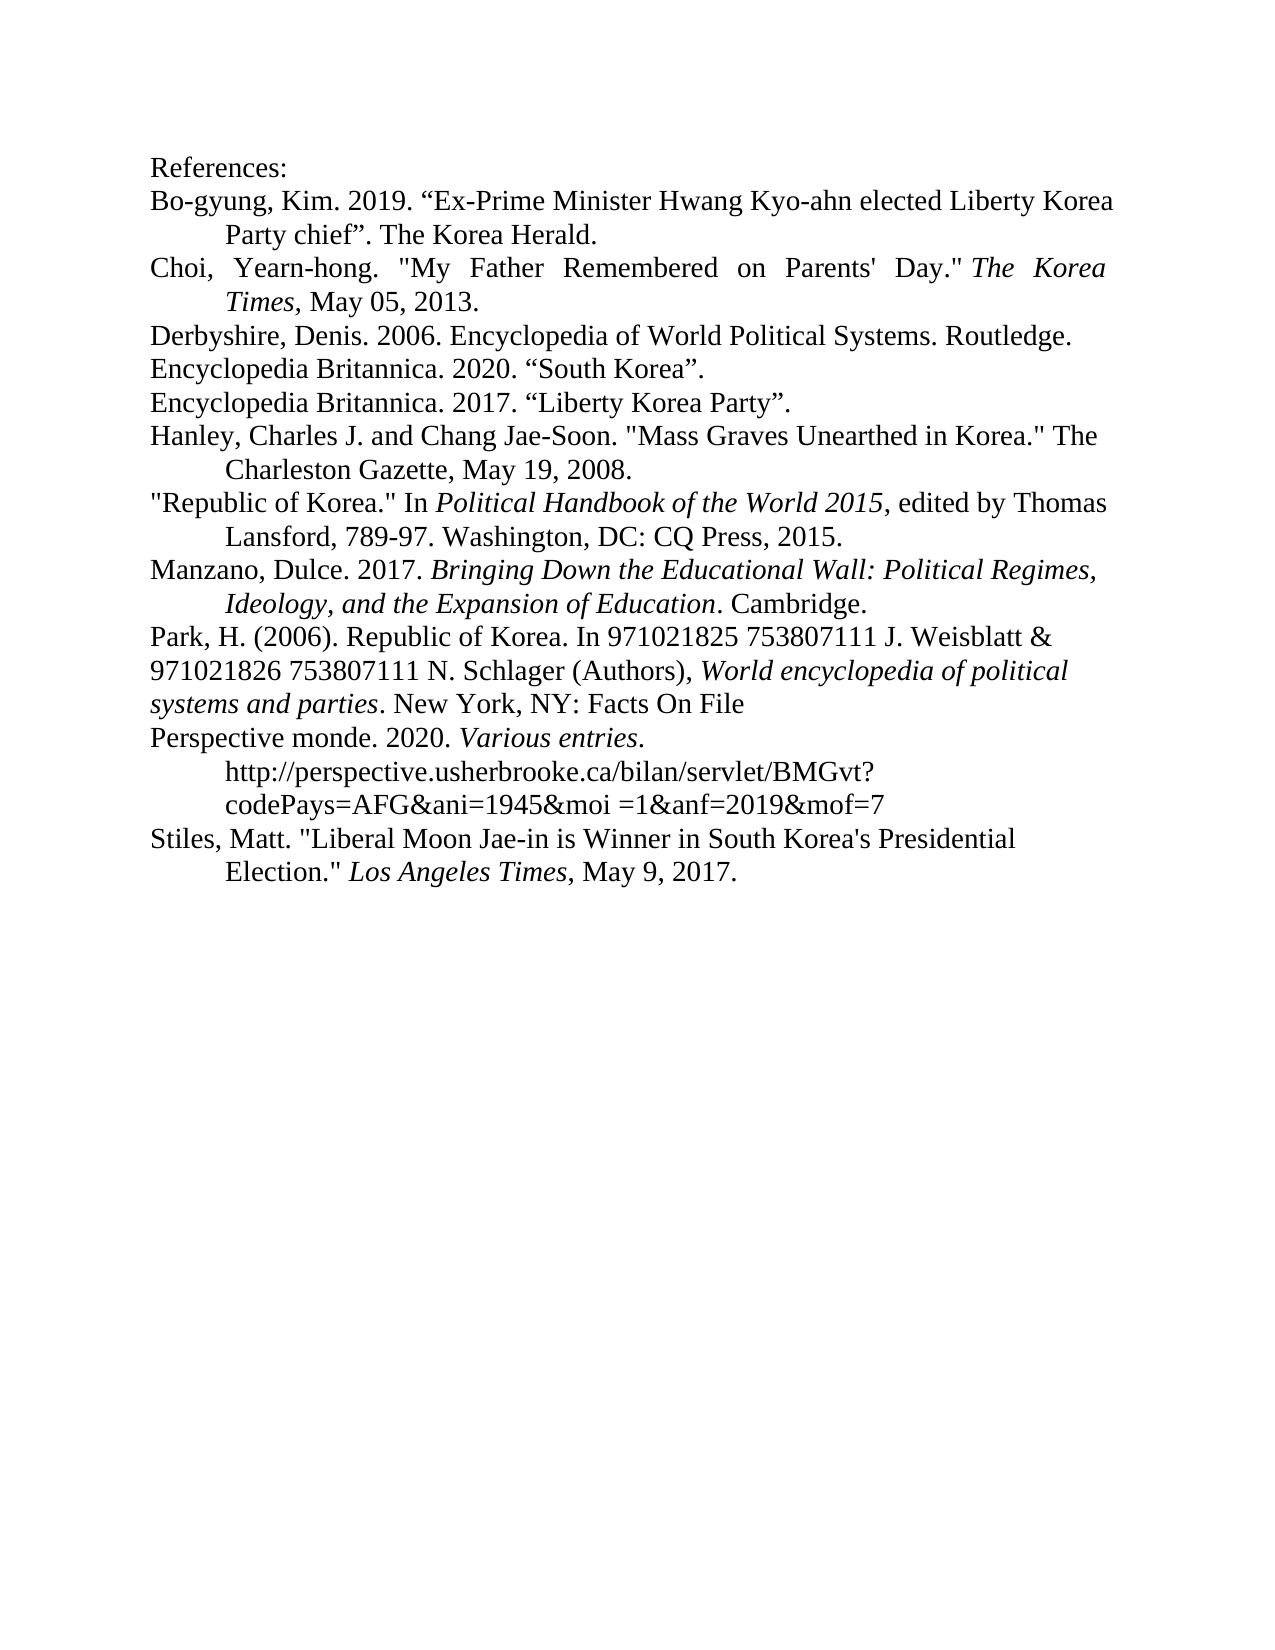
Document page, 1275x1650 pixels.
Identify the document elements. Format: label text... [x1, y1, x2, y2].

text References: [150, 150, 1125, 183]
text http://perspective.usherbrooke.ca/bilan/servlet/BMGvt?codePays=AFG&ani=1945&moi =1&anf=2019&mof=7 [225, 754, 1125, 821]
text Encyclopedia Britannica. 2020. “South Korea”. [150, 351, 1125, 385]
text Derbyshire, Denis. 2006. Encyclopedia of World Political Systems. Routledge. [150, 318, 1125, 351]
text Ideology, and the Expansion of Education. Cambridge. [150, 586, 1125, 619]
text Charleston Gazette, May 19, 2008. [150, 452, 1125, 485]
text Election." Los Angeles Times, May 9, 2017. [150, 854, 1125, 888]
text Choi, Yearn-hong. "My Father Remembered on Parents' Day." The Korea Times, May 05, 2013. [150, 251, 1125, 318]
text Manzano, Dulce. 2017. Bringing Down the Educational Wall: Political Regimes, [150, 552, 1125, 586]
text Hanley, Charles J. and Chang Jae-Soon. "Mass Graves Unearthed in Korea." The [150, 418, 1125, 452]
text Perspective monde. 2020. Various entries. [150, 720, 1125, 754]
text Stiles, Matt. "Liberal Moon Jae-in is Winner in South Korea's Presidential [150, 821, 1125, 854]
text Bo-gyung, Kim. 2019. “Ex-Prime Minister Hwang Kyo-ahn elected Liberty Korea [150, 183, 1125, 217]
text Encyclopedia Britannica. 2017. “Liberty Korea Party”. [150, 385, 1125, 418]
text "Republic of Korea." In Political Handbook of the World 2015, edited by Thomas [150, 485, 1125, 519]
text Party chief”. The Korea Herald. [150, 217, 1125, 251]
text Park, H. (2006). Republic of Korea. In 971021825 753807111 J. Weisblatt & 971021826 753807111 N. Schlager (Authors), World encyclopedia of political systems and parties. New York, NY: Facts On File [150, 619, 1125, 720]
text Lansford, 789-97. Washington, DC: CQ Press, 2015. [150, 519, 1125, 552]
